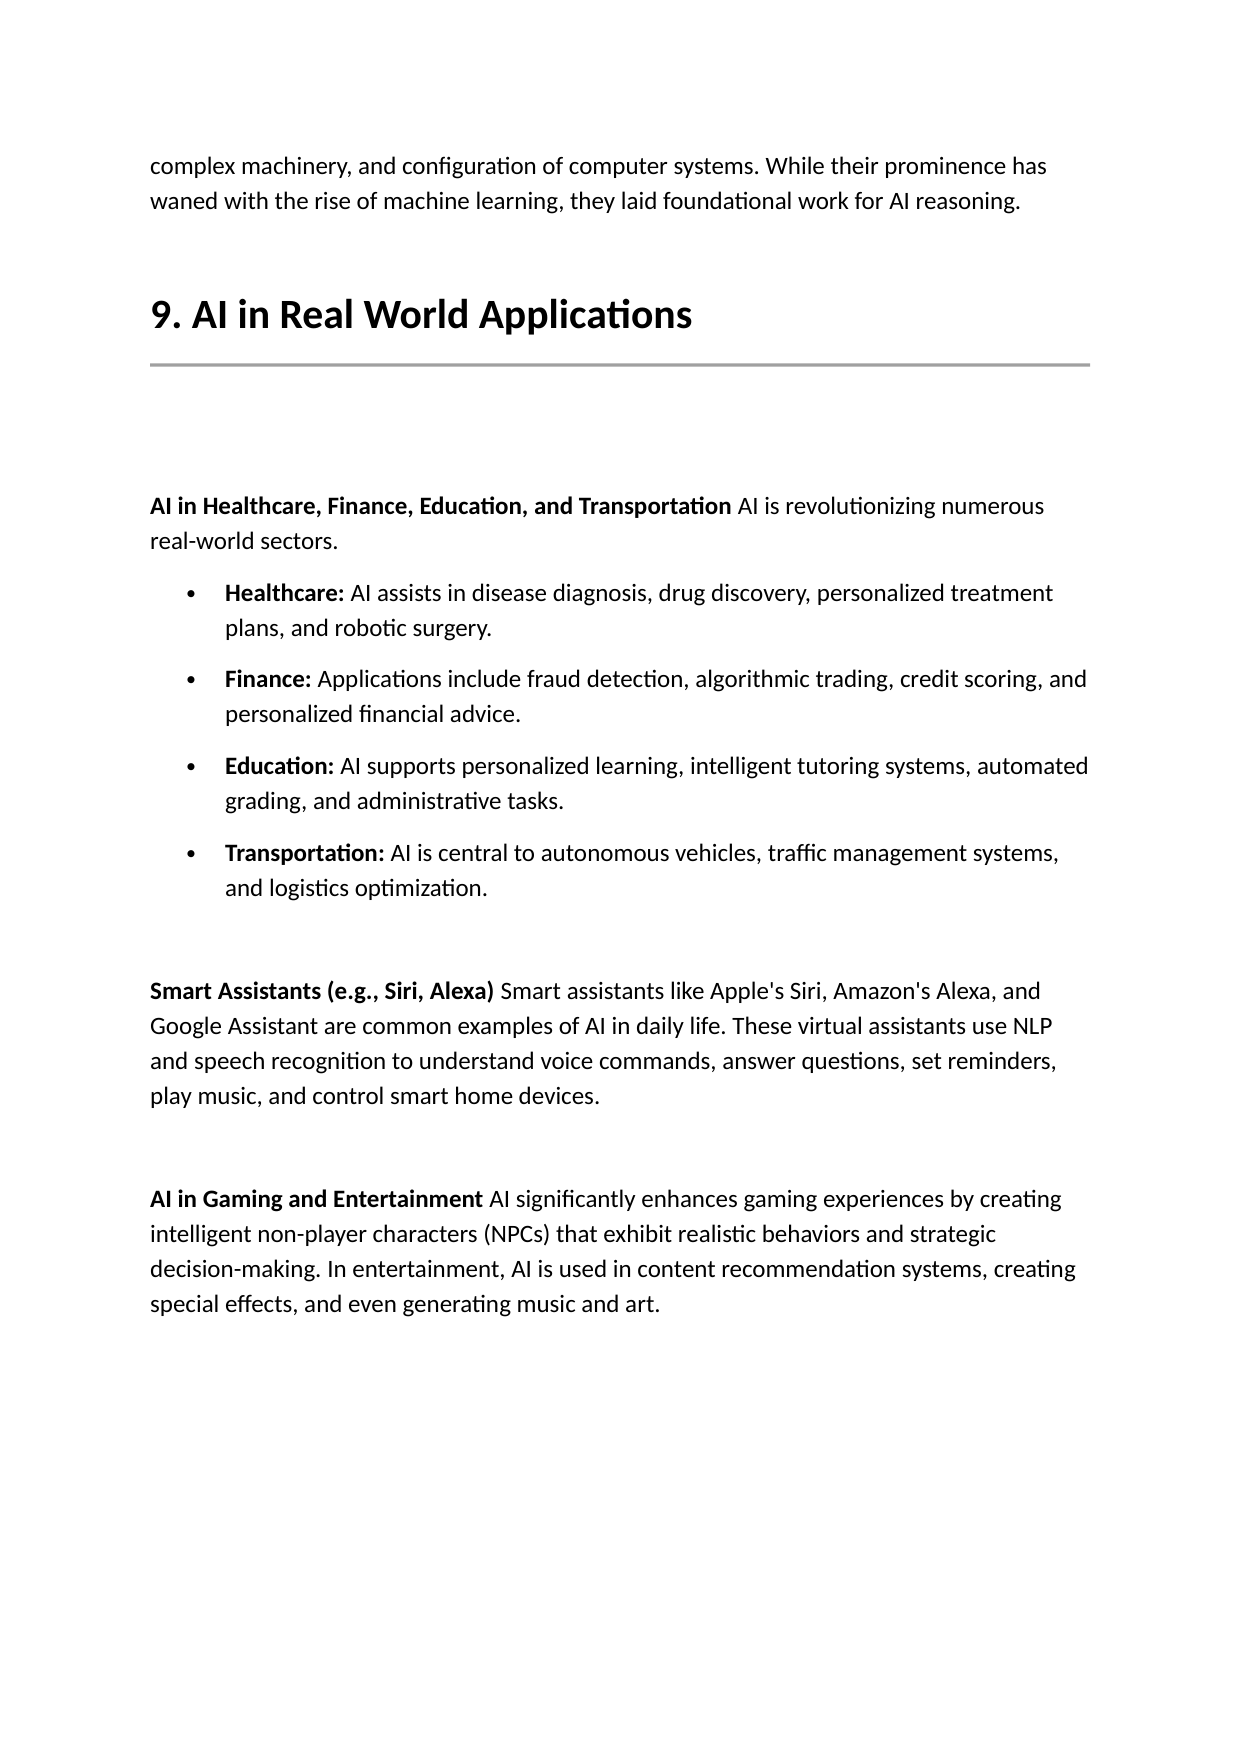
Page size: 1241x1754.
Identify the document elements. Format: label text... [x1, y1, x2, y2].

text AI in Gaming and Entertainment AI significantly enhances gaming experiences by creating intelligent non-player characters (NPCs) that exhibit realistic behaviors and strategic decision-making. In entertainment, AI is used in content recommendation systems, creating special effects, and even generating music and art. [150, 1183, 1090, 1319]
list Transportation: AI is central to autonomous vehicles, traffic management systems, and logistics optimization. [187, 837, 1090, 902]
text Smart Assistants (e.g., Siri, Alexa) Smart assistants like Apple's Siri, Amazon's Alexa, and Google Assistant are common examples of AI in daily life. These virtual assistants use NLP and speech recognition to understand voice commands, answer questions, set reminders, play music, and control smart home devices. [150, 975, 1090, 1111]
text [150, 150, 1090, 216]
list Healthcare: AI assists in disease diagnosis, drug discovery, personalized treatment plans, and robotic surgery. [187, 577, 1090, 642]
text AI in Healthcare, Finance, Education, and Transportation AI is revolutionizing numerous real-world sectors. [150, 490, 1090, 556]
list Finance: Applications include fraud detection, algorithmic trading, credit scoring, and personalized financial advice. [187, 663, 1090, 729]
text 9. AI in Real World Applications [150, 288, 1090, 339]
list Education: AI supports personalized learning, intelligent tutoring systems, automated grading, and administrative tasks. [187, 750, 1090, 816]
